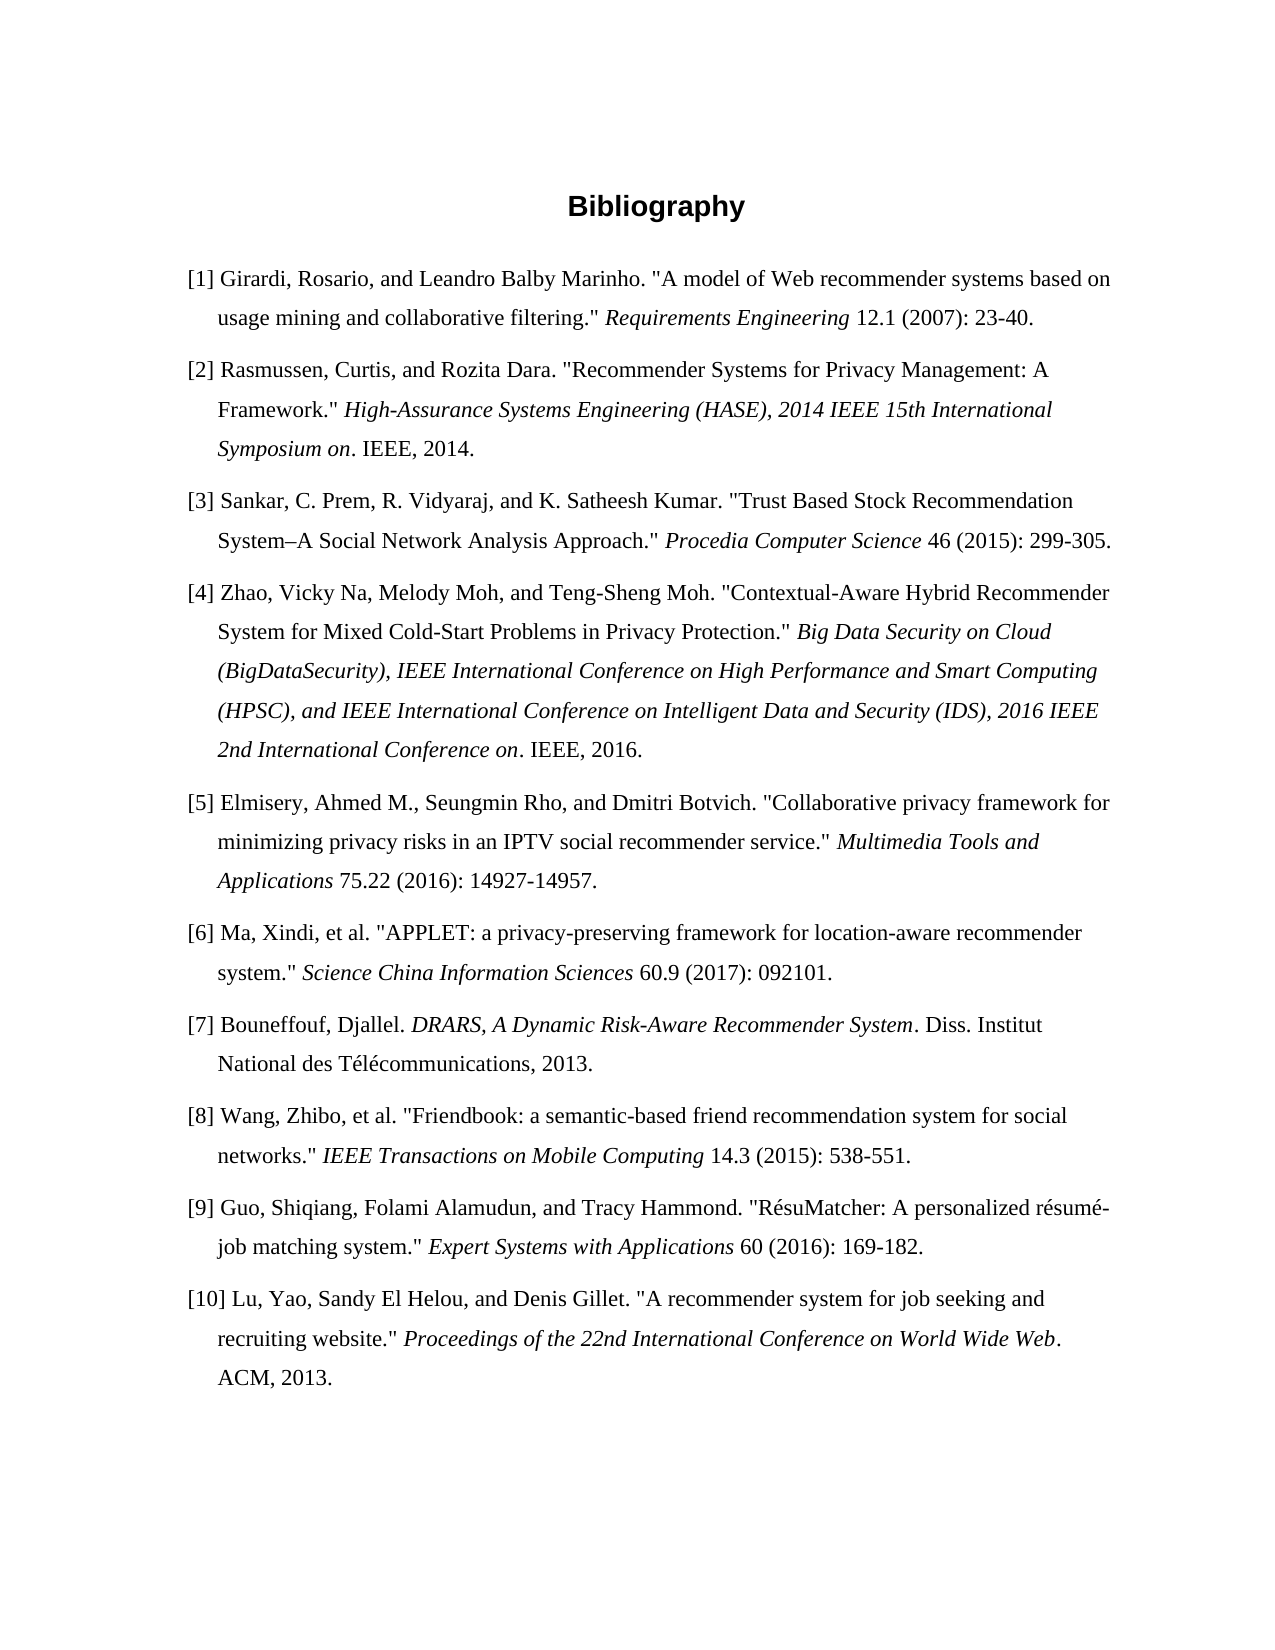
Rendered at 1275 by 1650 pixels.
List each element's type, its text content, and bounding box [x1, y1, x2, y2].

text [2] Rasmussen, Curtis, and Rozita Dara. "Recommender Systems for Privacy Management: A Framework." High-Assurance Systems Engineering (HASE), 2014 IEEE 15th International Symposium on. IEEE, 2014. [187, 356, 1125, 462]
text [5] Elmisery, Ahmed M., Seungmin Rho, and Dmitri Botvich. "Collaborative privacy framework for minimizing privacy risks in an IPTV social recommender service." Multimedia Tools and Applications 75.22 (2016): 14927-14957. [187, 788, 1125, 894]
text [3] Sankar, C. Prem, R. Vidyaraj, and K. Satheesh Kumar. "Trust Based Stock Recommendation System–A Social Network Analysis Approach." Procedia Computer Science 46 (2015): 299-305. [187, 487, 1125, 553]
text Bibliography [187, 189, 1125, 223]
text [7] Bouneffouf, Djallel. DRARS, A Dynamic Risk-Aware Recommender System. Diss. Institut National des Télécommunications, 2013. [187, 1011, 1125, 1077]
text [8] Wang, Zhibo, et al. "Friendbook: a semantic-based friend recommendation system for social networks." IEEE Transactions on Mobile Computing 14.3 (2015): 538-551. [187, 1102, 1125, 1168]
text [10] Lu, Yao, Sandy El Helou, and Denis Gillet. "A recommender system for job seeking and recruiting website." Proceedings of the 22nd International Conference on World Wide Web. ACM, 2013. [187, 1285, 1125, 1391]
text [9] Guo, Shiqiang, Folami Alamudun, and Tracy Hammond. "RésuMatcher: A personalized résumé-job matching system." Expert Systems with Applications 60 (2016): 169-182. [187, 1194, 1125, 1260]
text [4] Zhao, Vicky Na, Melody Moh, and Teng-Sheng Moh. "Contextual-Aware Hybrid Recommender System for Mixed Cold-Start Problems in Privacy Protection." Big Data Security on Cloud (BigDataSecurity), IEEE International Conference on High Performance and Smart Computing (HPSC), and IEEE International Conference on Intelligent Data and Security (IDS), 2016 IEEE 2nd International Conference on. IEEE, 2016. [187, 579, 1125, 763]
text [6] Ma, Xindi, et al. "APPLET: a privacy-preserving framework for location-aware recommender system." Science China Information Sciences 60.9 (2017): 092101. [187, 919, 1125, 985]
text [1] Girardi, Rosario, and Leandro Balby Marinho. "A model of Web recommender systems based on usage mining and collaborative filtering." Requirements Engineering 12.1 (2007): 23-40. [187, 265, 1125, 331]
